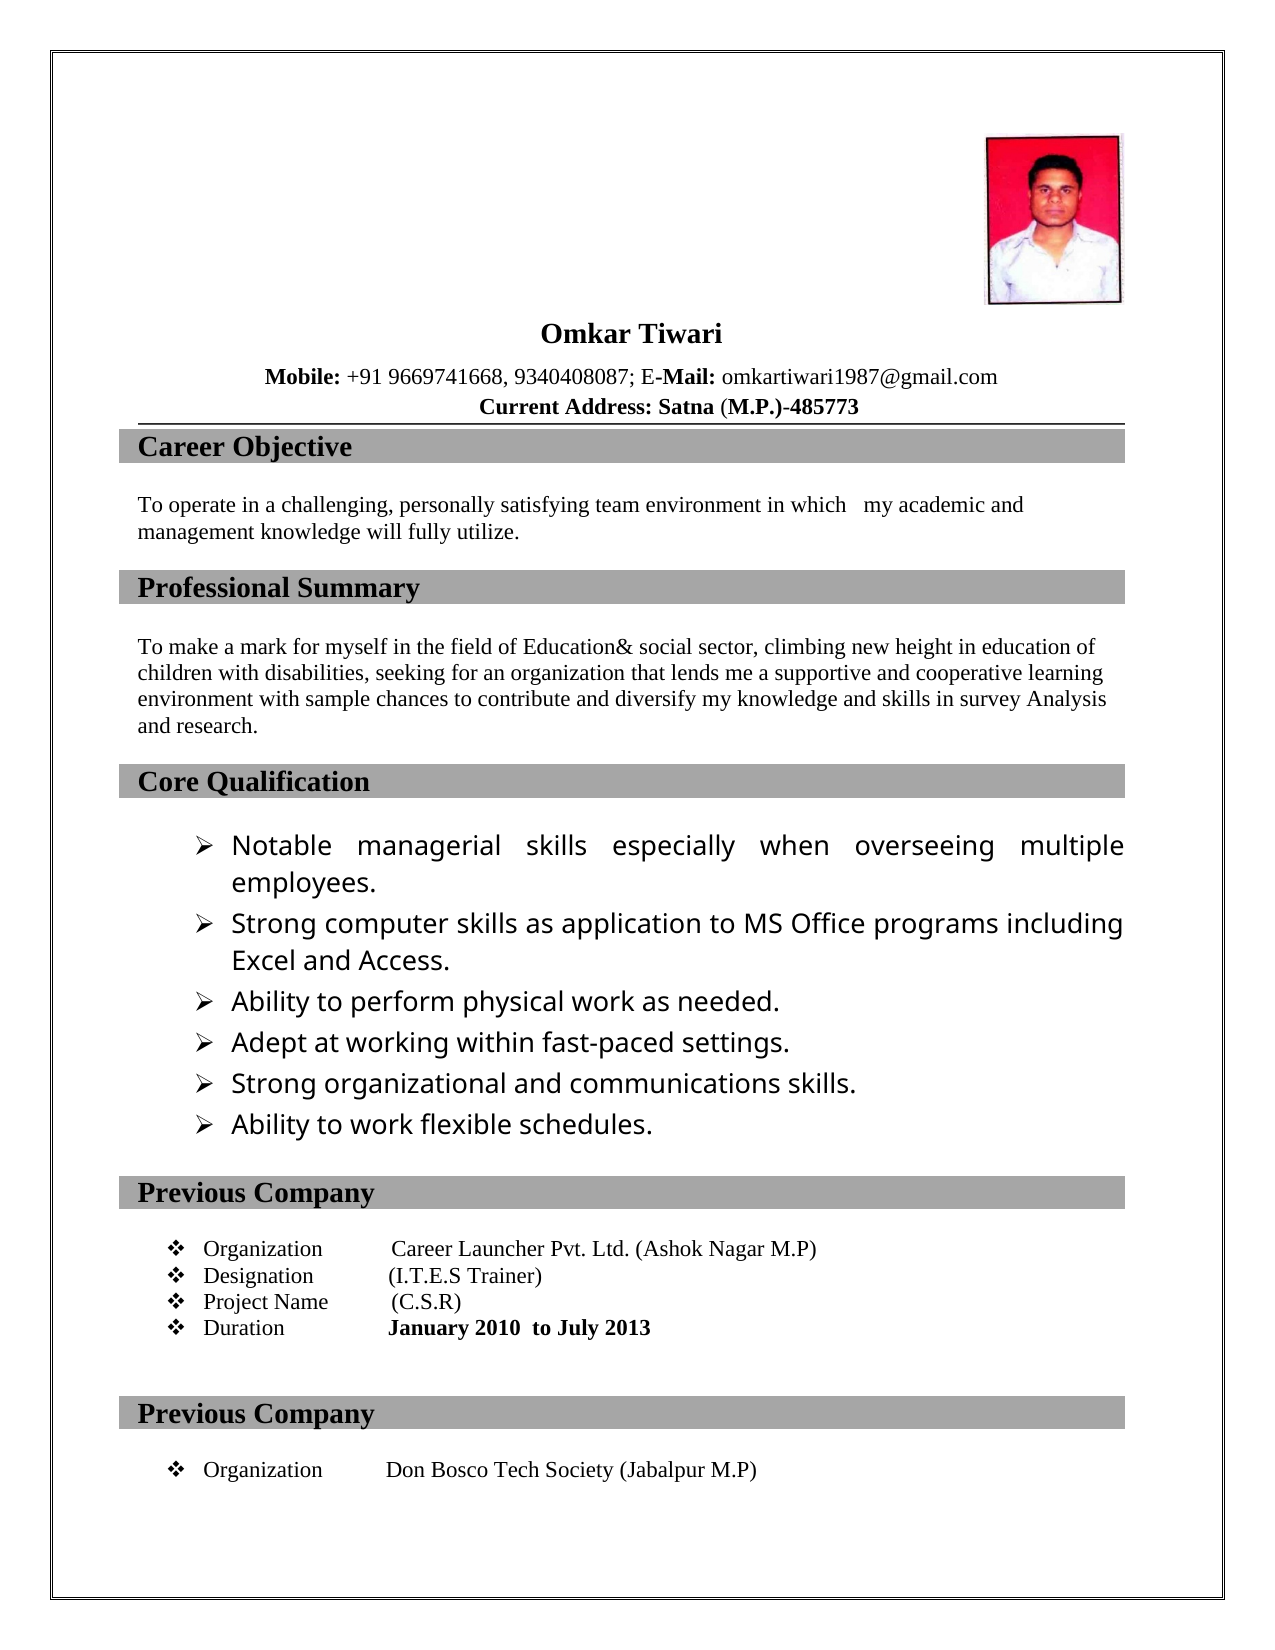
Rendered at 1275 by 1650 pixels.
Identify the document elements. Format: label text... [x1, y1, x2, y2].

text Mobile: +91 9669741668, 9340408087; E-Mail: omkartiwari1987@gmail.com [137, 363, 1125, 389]
list Notable managerial skills especially when overseeing multiple employees. [194, 827, 1125, 901]
text Current Address: Satna (M.P.)-485773 [137, 393, 1125, 425]
text To make a mark for myself in the field of Education& social sector, climbing new height in education of children with disabilities, seeking for an organization that lends me a supportive and cooperative learning environment with sample chances to contribute and diversify my knowledge and skills in survey Analysis and research. [137, 633, 1125, 738]
subtitle Previous Company [119, 1396, 1125, 1429]
subtitle Previous Company [119, 1176, 1125, 1209]
list Organization Don Bosco Tech Society (Jabalpur M.P) [166, 1456, 1125, 1482]
subtitle Career Objective [119, 429, 1125, 463]
picture [983, 133, 1125, 305]
list Strong organizational and communications skills. [194, 1065, 1125, 1102]
subtitle Professional Summary [119, 570, 1125, 604]
list Ability to work flexible schedules. [194, 1106, 1125, 1143]
list Adept at working within fast-paced settings. [194, 1024, 1125, 1061]
subtitle Core Qualification [119, 764, 1125, 798]
list Designation (I.T.E.S Trainer) [166, 1262, 1125, 1288]
list Duration January 2010 to July 2013 [166, 1314, 1125, 1341]
list Strong computer skills as application to MS Office programs including Excel and Access. [194, 905, 1125, 978]
list Project Name (C.S.R) [166, 1288, 1125, 1314]
list Organization Career Launcher Pvt. Ltd. (Ashok Nagar M.P) [166, 1235, 1125, 1262]
list Ability to perform physical work as needed. [194, 983, 1125, 1019]
text Omkar Tiwari [137, 317, 1125, 350]
text To operate in a challenging, personally satisfying team environment in which my academic and management knowledge will fully utilize. [137, 491, 1125, 544]
